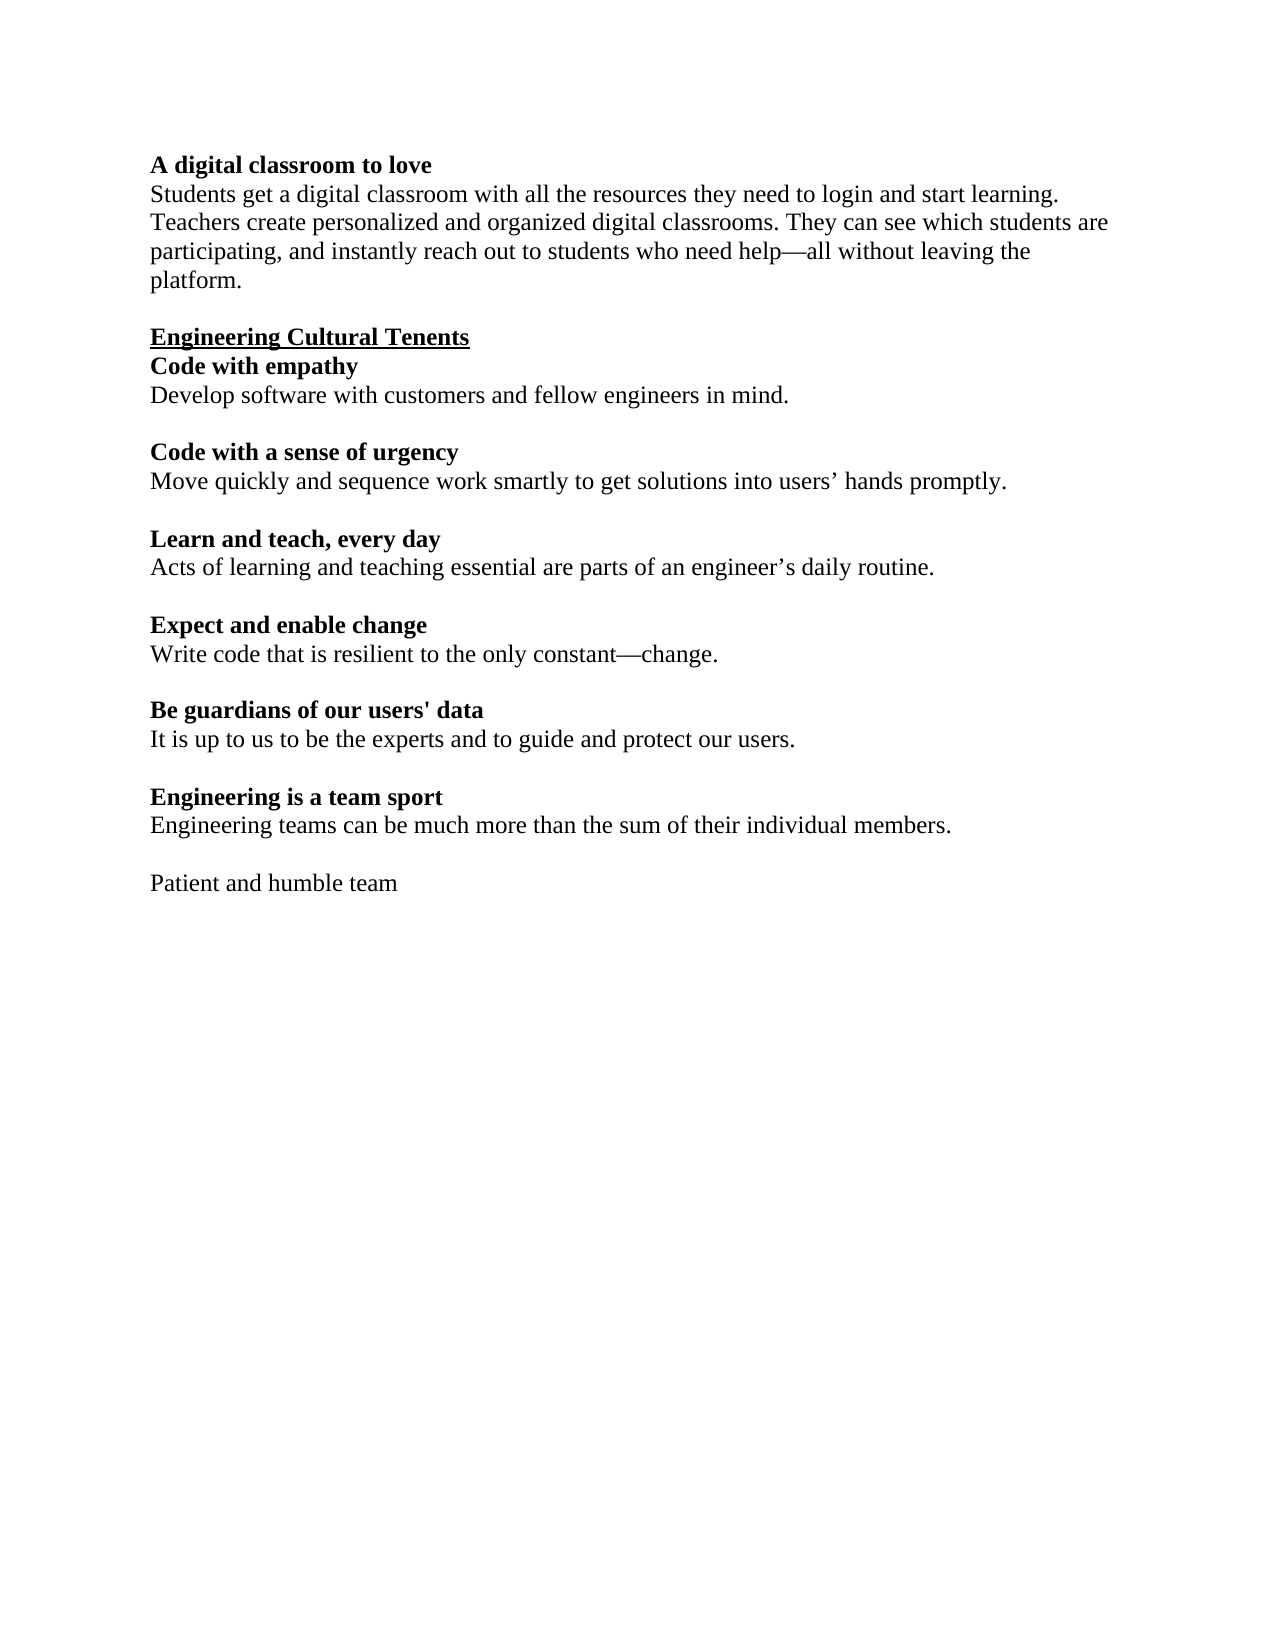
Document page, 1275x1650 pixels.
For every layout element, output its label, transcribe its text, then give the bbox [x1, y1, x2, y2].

text Move quickly and sequence work smartly to get solutions into users’ hands promptly. [150, 466, 1125, 495]
text Engineering is a team sport [150, 782, 1125, 811]
text Acts of learning and teaching essential are parts of an engineer’s daily routine. [150, 552, 1125, 581]
text Patient and humble team [150, 868, 1125, 897]
text Code with empathy [150, 351, 1125, 380]
text Be guardians of our users' data [150, 696, 1125, 724]
text A digital classroom to love [150, 150, 1125, 179]
text Expect and enable change [150, 610, 1125, 639]
text It is up to us to be the experts and to guide and protect our users. [150, 724, 1125, 753]
text Engineering Cultural Tenents [150, 322, 1125, 351]
text Learn and teach, every day [150, 524, 1125, 552]
text Students get a digital classroom with all the resources they need to login and start learning. Teachers create personalized and organized digital classrooms. They can see which students are participating, and instantly reach out to students who need help—all without leaving the platform. [150, 179, 1125, 294]
text Engineering teams can be much more than the sum of their individual members. [150, 811, 1125, 839]
text Develop software with customers and fellow engineers in mind. [150, 380, 1125, 409]
text Write code that is resilient to the only constant—change. [150, 639, 1125, 667]
text Code with a sense of urgency [150, 437, 1125, 466]
